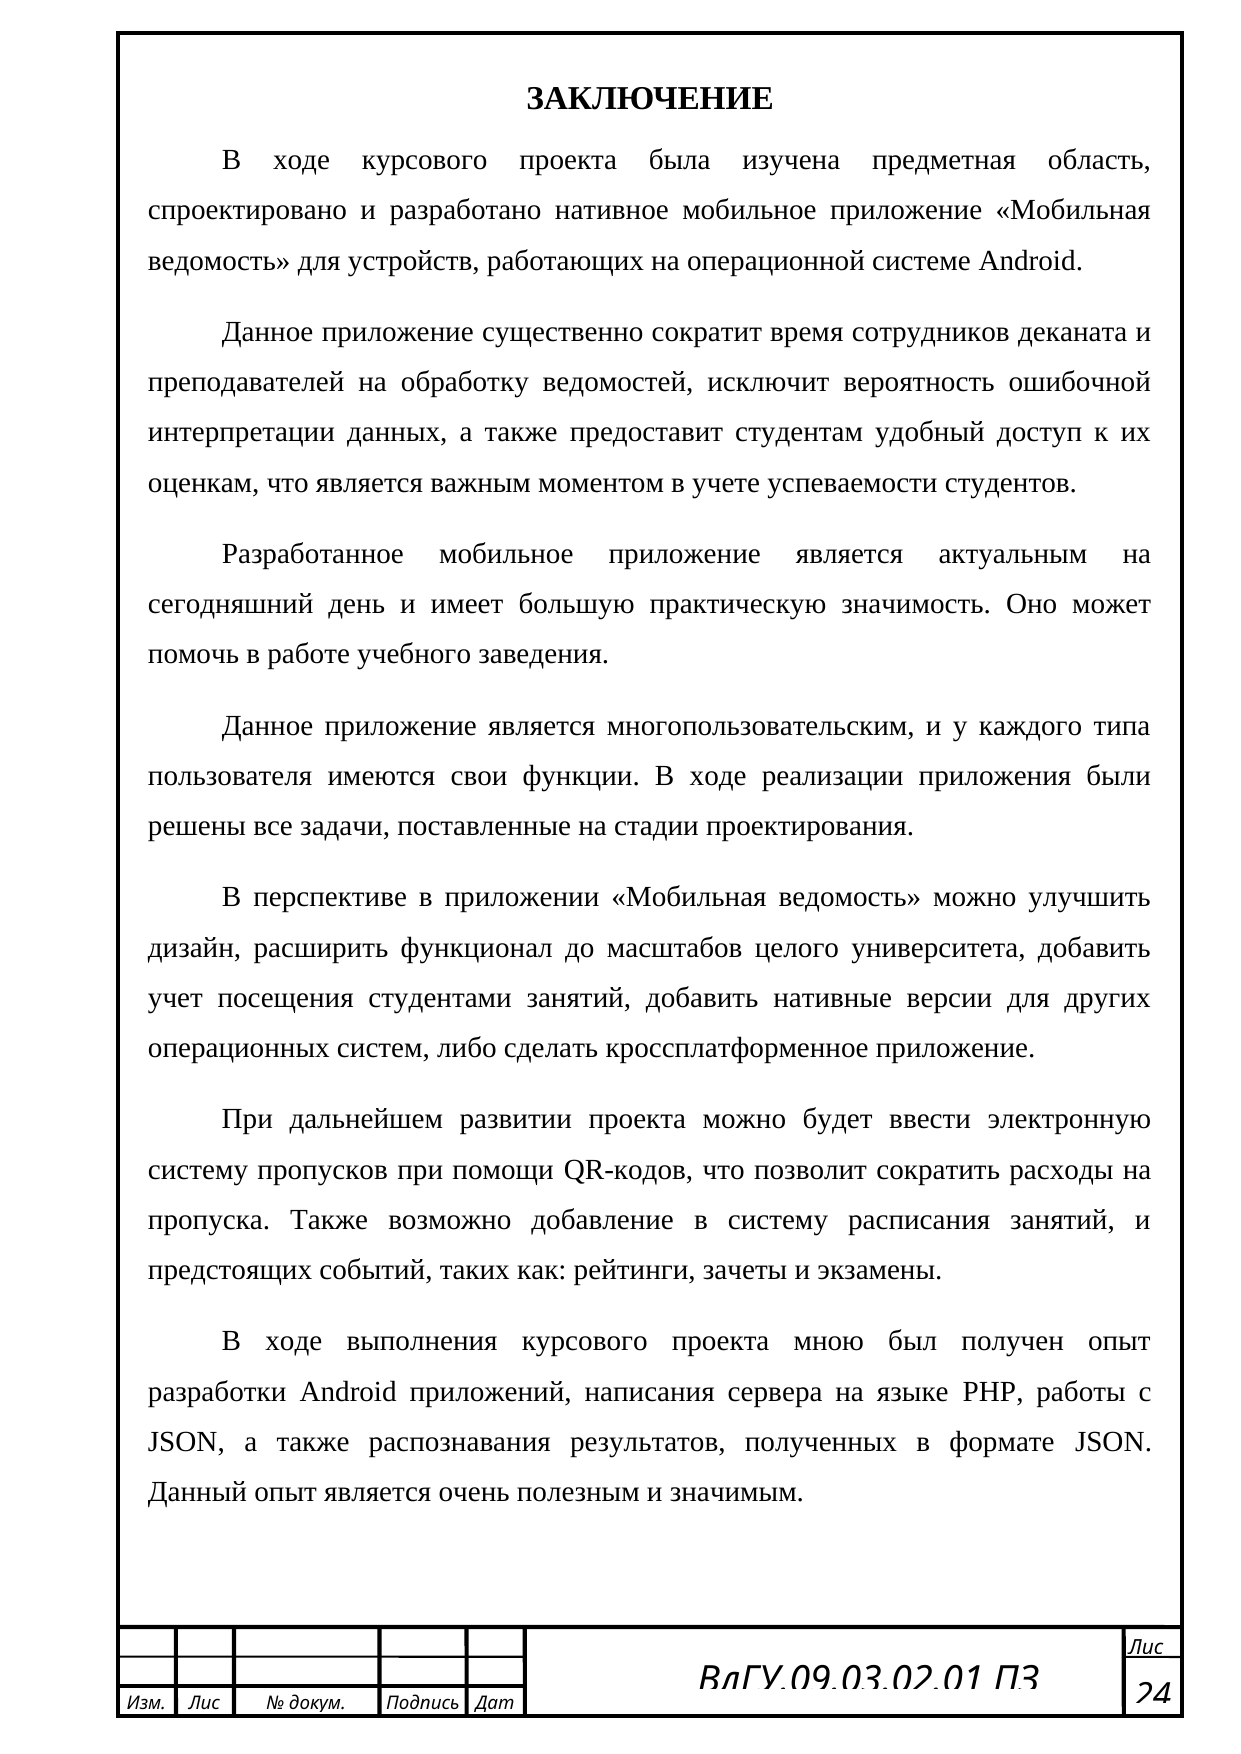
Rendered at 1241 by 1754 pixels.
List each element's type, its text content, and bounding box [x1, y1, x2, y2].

text Данное приложение является многопользовательским, и у каждого типа пользователя имеются свои функции. В ходе реализации приложения были решены все задачи, поставленные на стадии проектирования. [148, 708, 1152, 842]
subtitle ЗАКЛЮЧЕНИЕ [148, 78, 1152, 117]
text В перспективе в приложении «Мобильная ведомость» можно улучшить дизайн, расширить функционал до масштабов целого университета, добавить учет посещения студентами занятий, добавить нативные версии для других операционных систем, либо сделать кроссплатформенное приложение. [148, 879, 1152, 1064]
text В ходе выполнения курсового проекта мною был получен опыт разработки Android приложений, написания сервера на языке PHP, работы с JSON, а также распознавания результатов, полученных в формате JSON. Данный опыт является очень полезным и значимым. [148, 1323, 1152, 1508]
text При дальнейшем развитии проекта можно будет ввести электронную систему пропусков при помощи QR-кодов, что позволит сократить расходы на пропуска. Также возможно добавление в систему расписания занятий, и предстоящих событий, таких как: рейтинги, зачеты и экзамены. [148, 1101, 1152, 1286]
text Разработанное мобильное приложение является актуальным на сегодняшний день и имеет большую практическую значимость. Оно может помочь в работе учебного заведения. [148, 536, 1152, 670]
text Данное приложение существенно сократит время сотрудников деканата и преподавателей на обработку ведомостей, исключит вероятность ошибочной интерпретации данных, а также предоставит студентам удобный доступ к их оценкам, что является важным моментом в учете успеваемости студентов. [148, 314, 1152, 498]
text В ходе курсового проекта была изучена предметная область, спроектировано и разработано нативное мобильное приложение «Мобильная ведомость» для устройств, работающих на операционной системе Android. [148, 142, 1152, 276]
